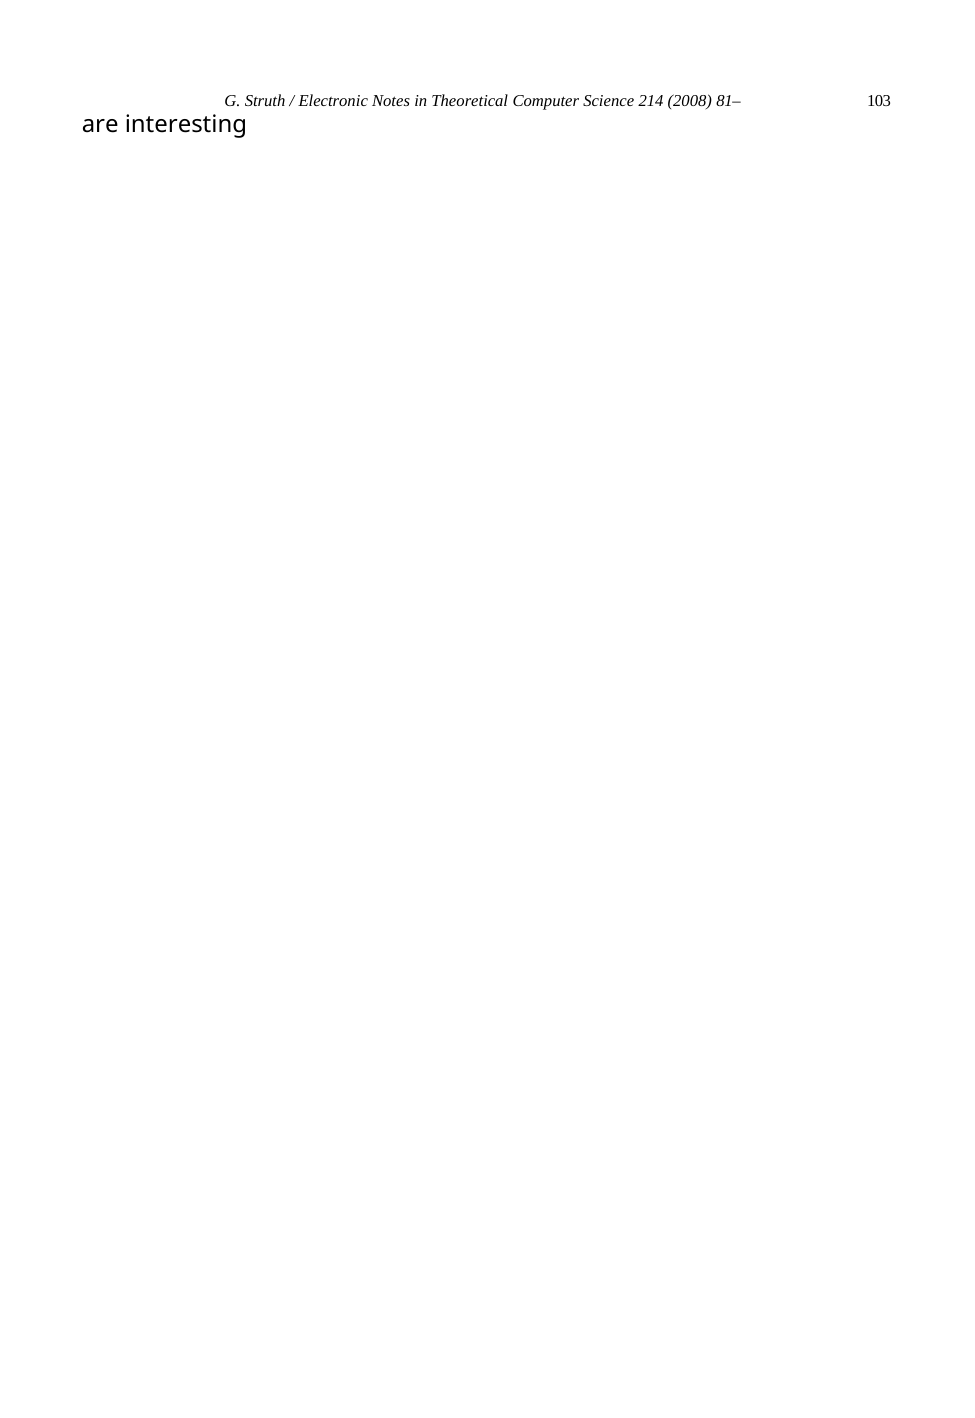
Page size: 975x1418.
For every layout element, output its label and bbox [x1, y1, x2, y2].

text [82, 110, 881, 138]
